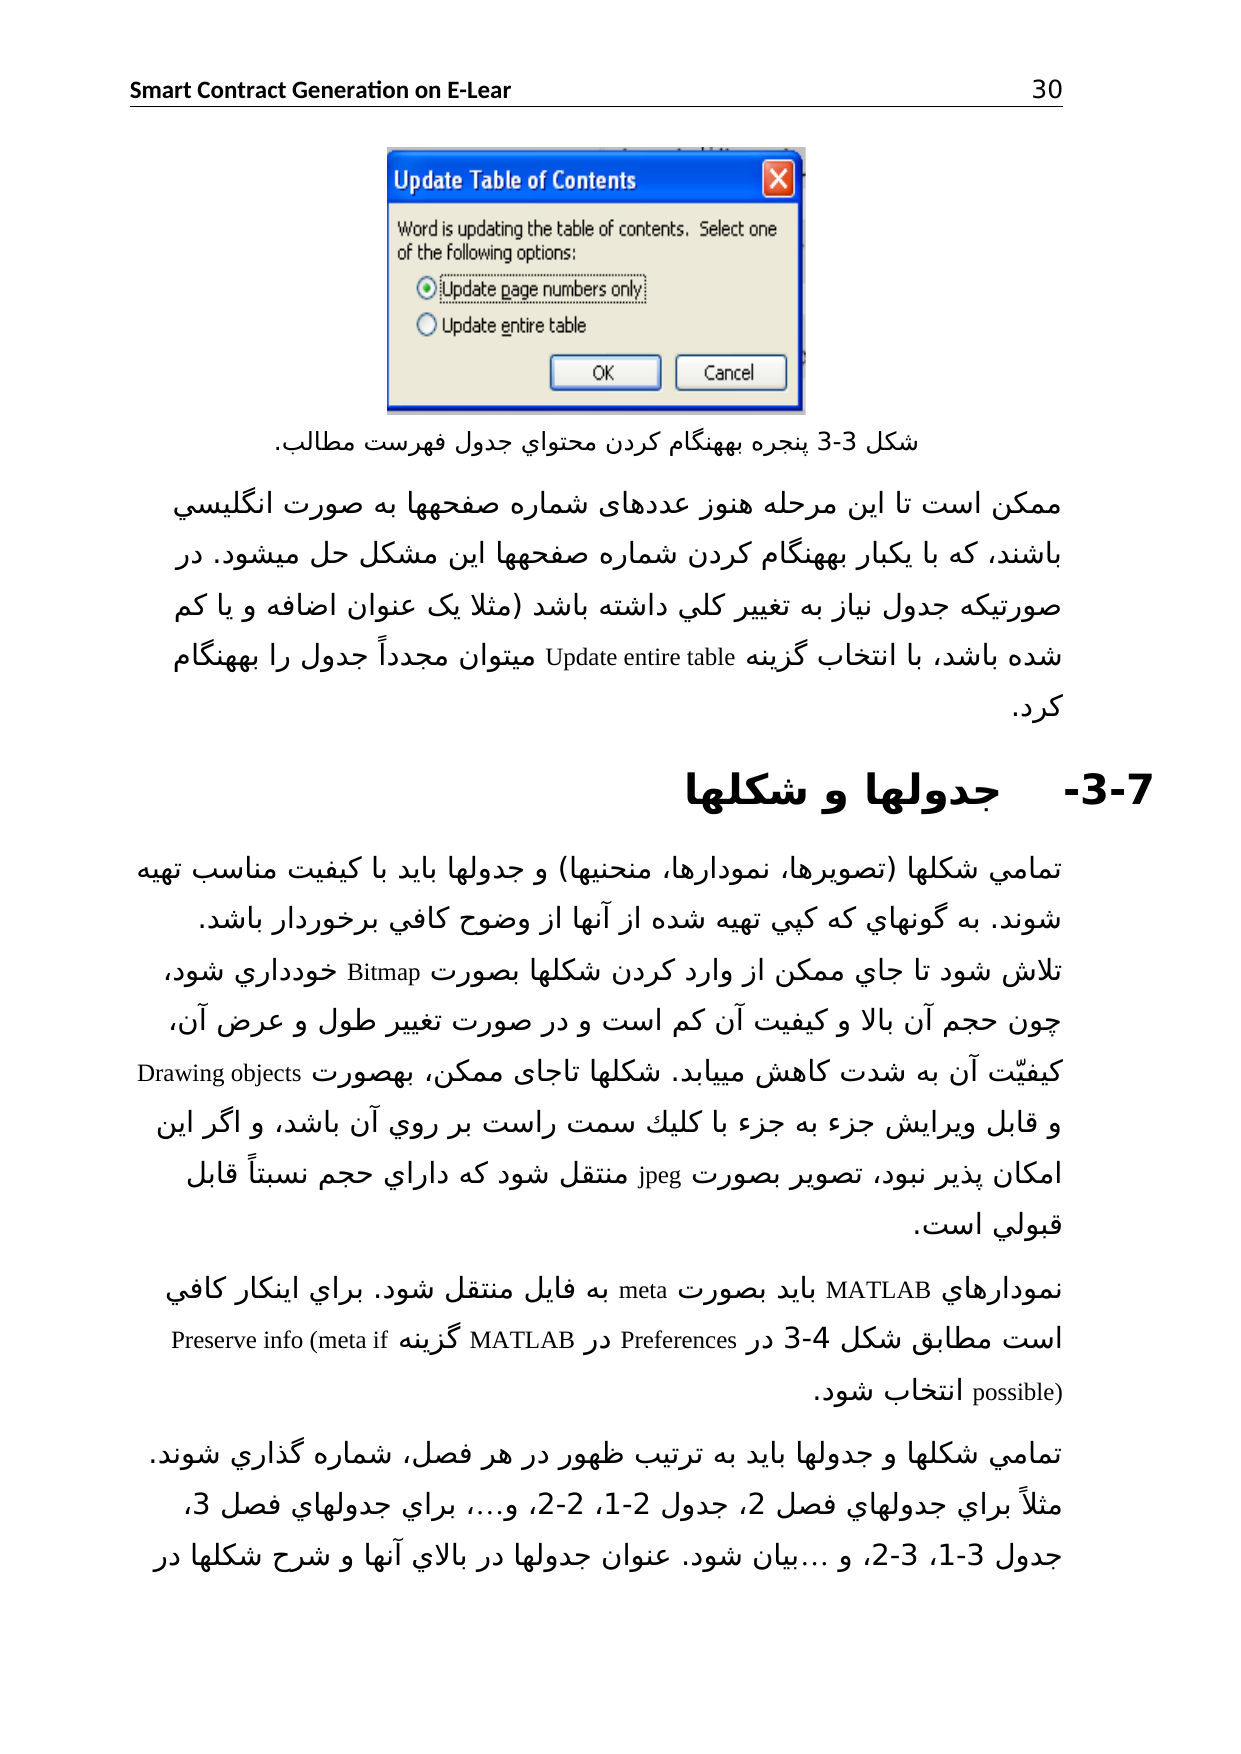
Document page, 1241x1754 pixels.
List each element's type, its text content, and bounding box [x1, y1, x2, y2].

text شکل ‏3-3 پنجره بههنگام کردن محتواي جدول فهرست مطالب. [130, 427, 1063, 457]
picture [387, 147, 806, 415]
text ممکن است تا اين مرحله هنوز عددهای شماره صفحه‏ها به صورت انگليسي باشند، که با يک‏بار به‏هنگام کردن شماره صفحه‏ها اين مشکل حل مي‏شود. در صورتي‏که جدول نياز به تغيير کلي داشته باشد (مثلا يک عنوان اضافه و يا کم شده باشد، با انتخاب گزينه Update entire table مي‏توان مجدداً جدول را به‏هنگام کرد. [130, 486, 1063, 724]
text نمودارهاي MATLAB بايد بصورت meta به فایل منتقل شود. براي اينكار كافي است مطابق شکل ‏3-4 در Preferences در MATLAB گزينه Preserve info (meta if possible) انتخاب شود. [130, 1271, 1063, 1407]
text تمامي شکل‏ها (تصويرها، نمودارها، منحني‏ها) و جدول‏ها بايد با کيفيت مناسب تهيه شوند. به گونه‏اي که کپي تهيه شده از آنها از وضوح کافي برخوردار باشد. تلاش شود تا جاي ممكن از وارد كردن شكل‏ها بصورت Bitmap خودداري شود، چون حجم آن بالا و كيفيت آن كم است و در صورت تغيير طول و عرض آن، كيفيّت آن به شدت كاهش مي‏يابد. شكل‏ها تاجای ممکن، بهصورت Drawing objects و قابل ويرايش جزء به جزء با كليك سمت راست بر روي آن باشد، و اگر اين امكان پذير نبود، تصوير بصورت jpeg منتقل شود كه داراي حجم نسبتاً قابل قبولي است. [130, 851, 1063, 1241]
subtitle جدول‏ها و شکل‏ها [130, 766, 1063, 814]
